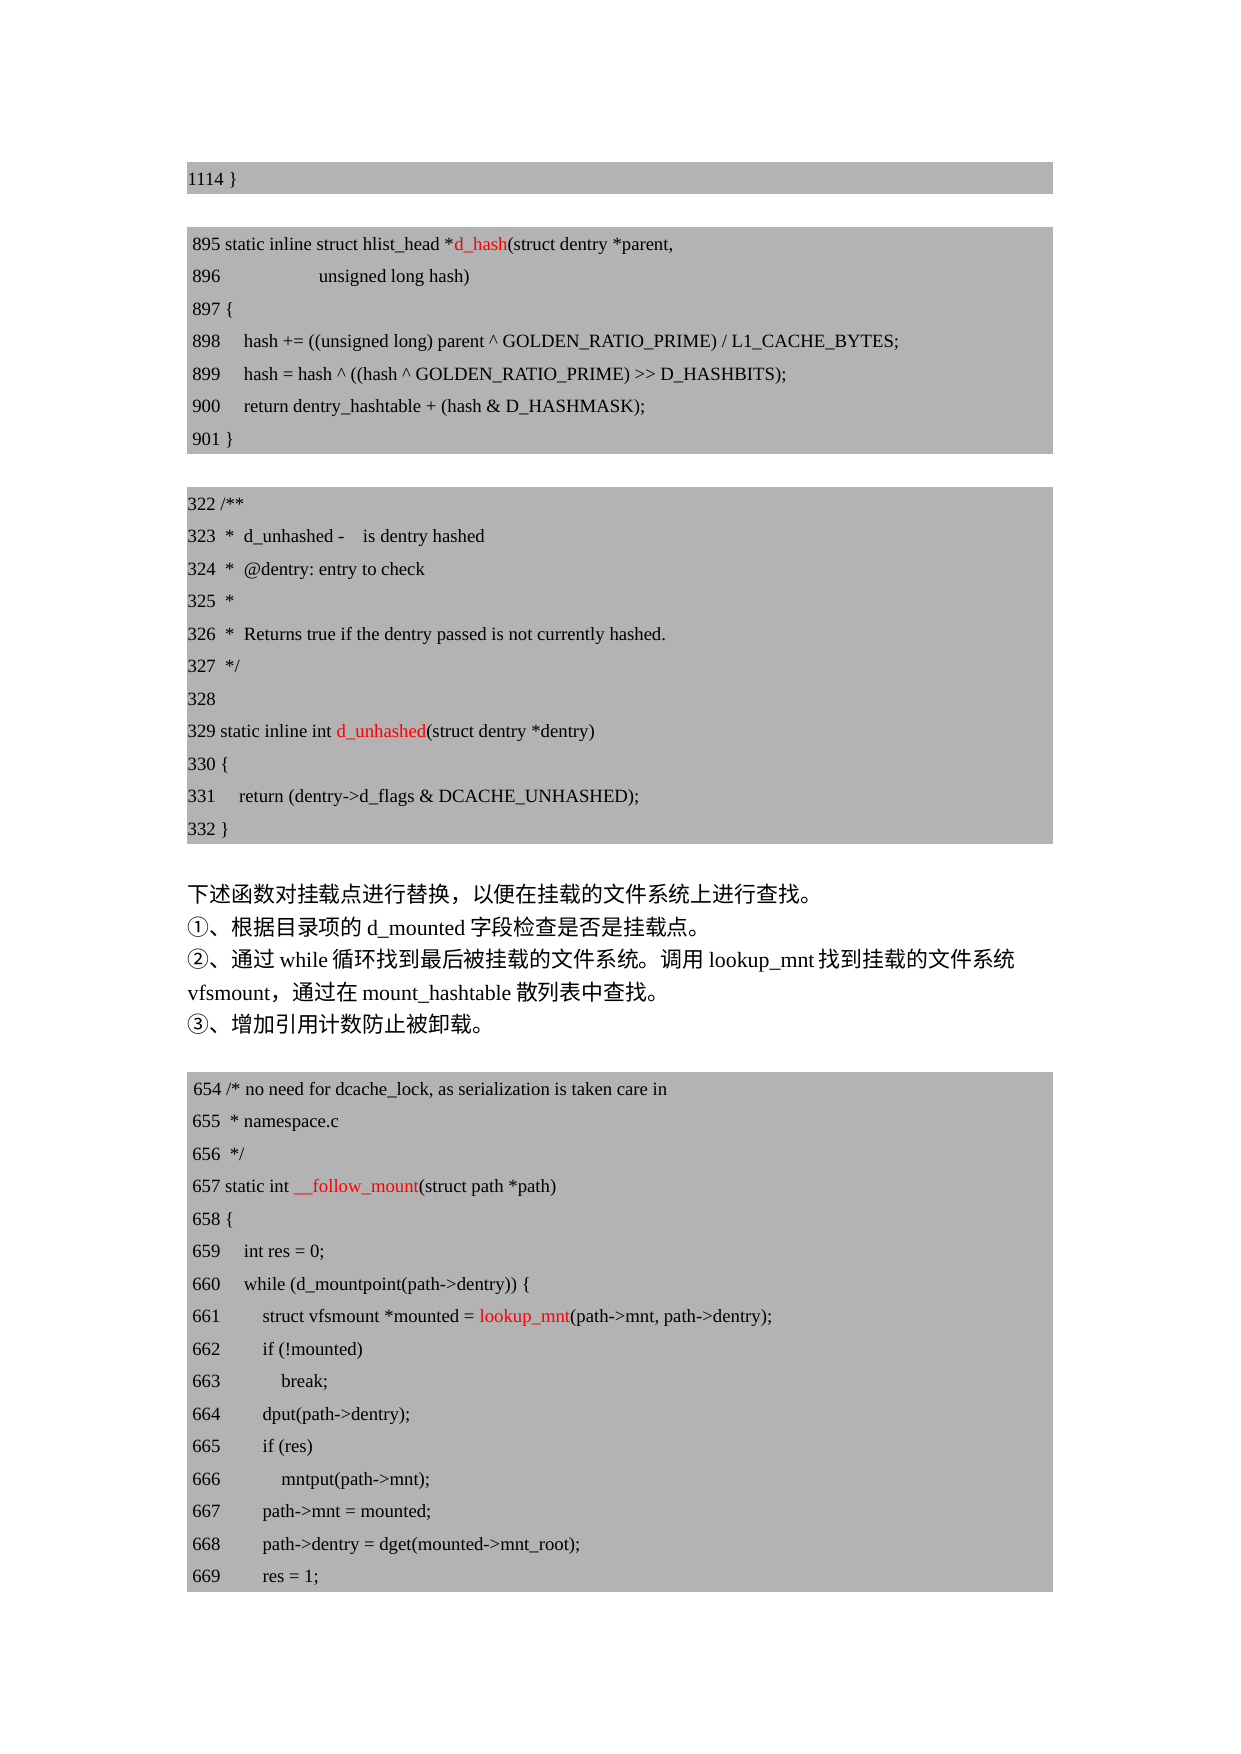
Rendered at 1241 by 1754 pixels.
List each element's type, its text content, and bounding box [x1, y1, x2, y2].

list 324 * @dentry: entry to check [187, 552, 1053, 584]
list 666 mntput(path->mnt); [187, 1462, 1053, 1494]
list 1114 } [187, 162, 1053, 194]
list 657 static int __follow_mount(struct path *path) [187, 1169, 1053, 1202]
list 325 * [187, 584, 1053, 617]
list 897 { [187, 292, 1053, 324]
list 662 if (!mounted) [187, 1332, 1053, 1364]
list 668 path->dentry = dget(mounted->mnt_root); [187, 1527, 1053, 1559]
list 322 /** [187, 487, 1053, 519]
list 659 int res = 0; [187, 1234, 1053, 1267]
list 655 * namespace.c [187, 1104, 1053, 1137]
list 899 hash = hash ^ ((hash ^ GOLDEN_RATIO_PRIME) >> D_HASHBITS); [187, 357, 1053, 389]
list 895 static inline struct hlist_head *d_hash(struct dentry *parent, [187, 227, 1053, 259]
list 下述函数对挂载点进行替换，以便在挂载的文件系统上进行查找。 [187, 877, 1053, 909]
list 658 { [187, 1202, 1053, 1234]
list 898 hash += ((unsigned long) parent ^ GOLDEN_RATIO_PRIME) / L1_CACHE_BYTES; [187, 324, 1053, 357]
list 328 [187, 682, 1053, 714]
list 323 * d_unhashed - is dentry hashed [187, 519, 1053, 552]
list 665 if (res) [187, 1429, 1053, 1462]
list 331 return (dentry->d_flags & DCACHE_UNHASHED); [187, 779, 1053, 812]
list 900 return dentry_hashtable + (hash & D_HASHMASK); [187, 389, 1053, 422]
list 增加引用计数防止被卸载。 [187, 1007, 1053, 1039]
list 896 unsigned long hash) [187, 259, 1053, 292]
list 330 { [187, 747, 1053, 779]
list 669 res = 1; [187, 1559, 1053, 1592]
list 663 break; [187, 1364, 1053, 1397]
list 327 */ [187, 649, 1053, 682]
list 661 struct vfsmount *mounted = lookup_mnt(path->mnt, path->dentry); [187, 1299, 1053, 1332]
list 332 } [187, 812, 1053, 844]
list 660 while (d_mountpoint(path->dentry)) { [187, 1267, 1053, 1299]
list 329 static inline int d_unhashed(struct dentry *dentry) [187, 714, 1053, 747]
list 656 */ [187, 1137, 1053, 1169]
list 654 /* no need for dcache_lock, as serialization is taken care in [187, 1072, 1053, 1104]
list 901 } [187, 422, 1053, 454]
list 664 dput(path->dentry); [187, 1397, 1053, 1429]
list 通过while循环找到最后被挂载的文件系统。调用lookup_mnt找到挂载的文件系统vfsmount，通过在mount_hashtable散列表中查找。 [187, 942, 1053, 1007]
list 根据目录项的d_mounted字段检查是否是挂载点。 [187, 909, 1053, 942]
list 326 * Returns true if the dentry passed is not currently hashed. [187, 617, 1053, 649]
list 667 path->mnt = mounted; [187, 1494, 1053, 1527]
